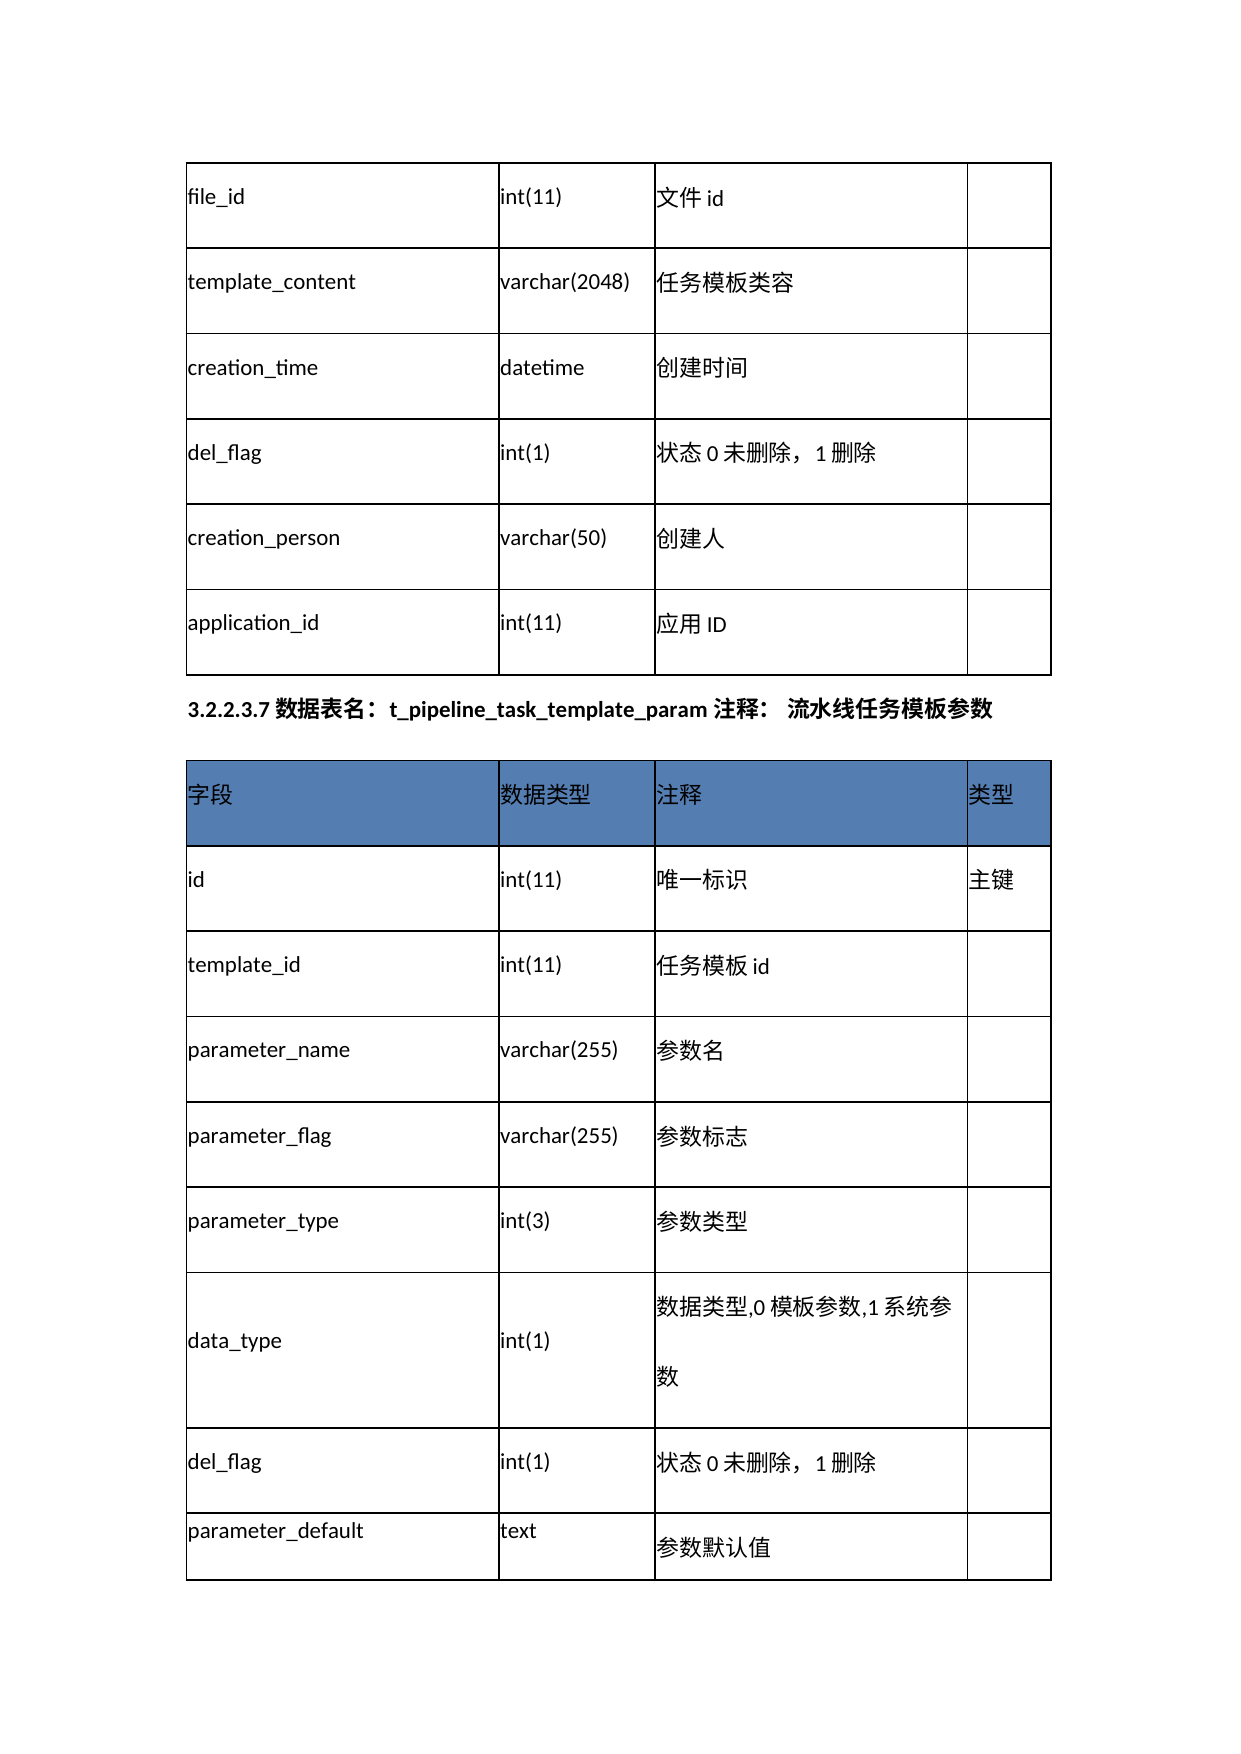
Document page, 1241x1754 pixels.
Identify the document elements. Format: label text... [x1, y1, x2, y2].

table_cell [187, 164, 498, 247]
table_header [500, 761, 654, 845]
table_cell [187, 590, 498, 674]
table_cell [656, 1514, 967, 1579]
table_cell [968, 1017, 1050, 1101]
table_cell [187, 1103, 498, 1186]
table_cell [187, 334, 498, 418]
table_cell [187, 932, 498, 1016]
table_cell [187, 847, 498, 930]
text 3.2.2.3.7数据表名：t_pipeline_task_template_param 注释： 流水线任务模板参数 [187, 675, 1053, 740]
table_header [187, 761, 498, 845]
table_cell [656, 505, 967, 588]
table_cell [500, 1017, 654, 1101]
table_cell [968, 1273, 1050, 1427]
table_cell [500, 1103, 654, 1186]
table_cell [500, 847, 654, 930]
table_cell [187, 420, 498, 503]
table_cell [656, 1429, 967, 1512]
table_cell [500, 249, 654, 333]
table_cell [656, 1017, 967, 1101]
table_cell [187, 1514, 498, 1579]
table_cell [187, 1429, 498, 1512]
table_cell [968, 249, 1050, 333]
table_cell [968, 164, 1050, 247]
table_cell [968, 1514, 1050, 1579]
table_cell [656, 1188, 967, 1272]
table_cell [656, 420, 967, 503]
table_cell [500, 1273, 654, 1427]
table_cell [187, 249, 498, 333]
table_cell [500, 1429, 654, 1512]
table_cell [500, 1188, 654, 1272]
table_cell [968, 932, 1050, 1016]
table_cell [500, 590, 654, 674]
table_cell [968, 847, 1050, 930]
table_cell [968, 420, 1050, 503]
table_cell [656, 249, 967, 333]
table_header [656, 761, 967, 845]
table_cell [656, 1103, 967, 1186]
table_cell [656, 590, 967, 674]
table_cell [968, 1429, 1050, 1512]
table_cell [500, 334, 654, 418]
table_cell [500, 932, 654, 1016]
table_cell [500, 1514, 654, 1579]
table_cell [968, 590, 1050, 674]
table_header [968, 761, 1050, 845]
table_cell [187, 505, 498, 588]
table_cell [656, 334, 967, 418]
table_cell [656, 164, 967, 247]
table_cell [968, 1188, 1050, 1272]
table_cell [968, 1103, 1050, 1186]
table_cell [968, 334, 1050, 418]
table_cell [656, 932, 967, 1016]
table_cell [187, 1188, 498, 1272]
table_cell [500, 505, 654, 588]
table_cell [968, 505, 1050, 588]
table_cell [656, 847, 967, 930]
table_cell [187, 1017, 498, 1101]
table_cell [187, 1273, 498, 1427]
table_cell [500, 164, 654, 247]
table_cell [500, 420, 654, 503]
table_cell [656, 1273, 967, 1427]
